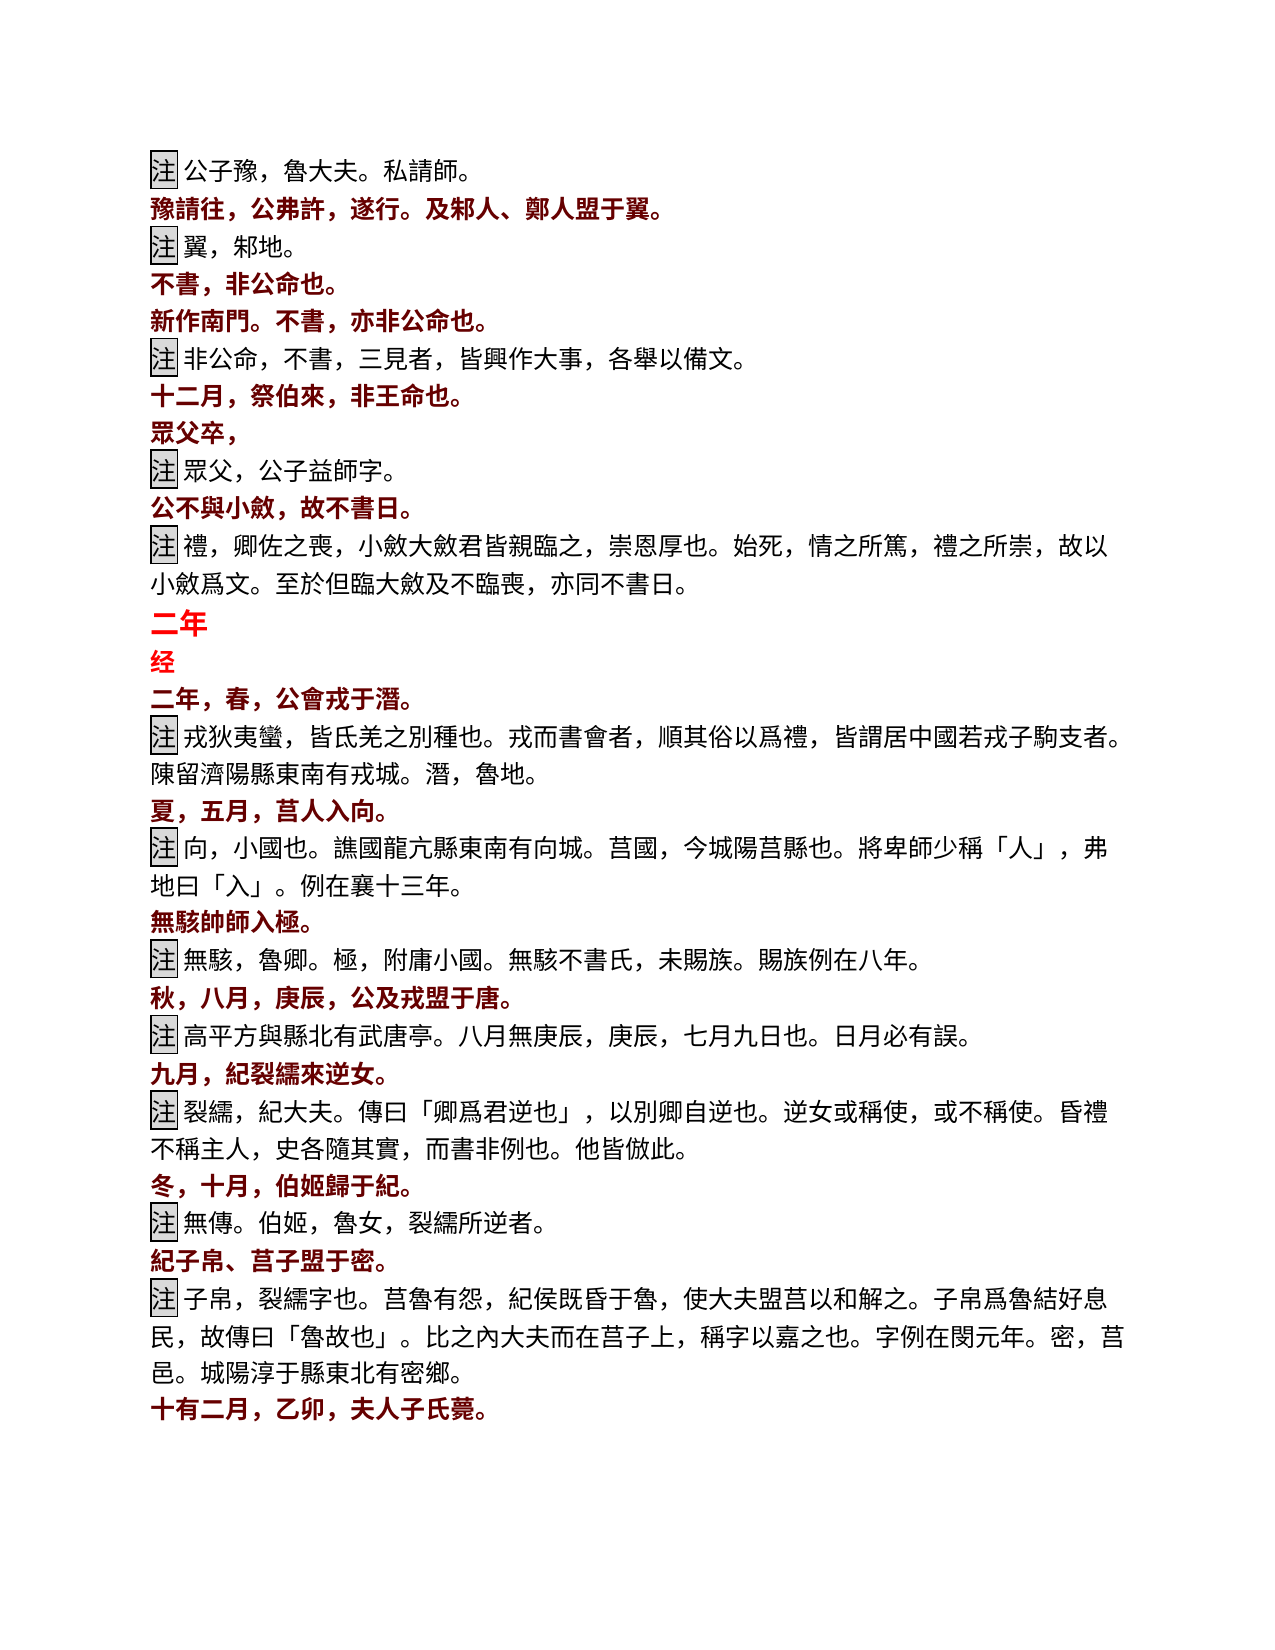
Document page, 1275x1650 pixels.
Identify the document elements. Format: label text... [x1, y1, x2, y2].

text 九月，紀裂繻來逆女。 [150, 1054, 1125, 1090]
text 公不與小斂，故不書日。 [150, 489, 1125, 525]
text 注 非公命，不書，三見者，皆興作大事，各舉以備文。 [178, 337, 1125, 377]
text 無駭帥師入極。 [150, 903, 1125, 939]
text 注 眾父，公子益師字。 [178, 449, 1125, 489]
text 夏，五月，莒人入向。 [150, 791, 1125, 827]
text 冬，十月，伯姬歸于紀。 [150, 1166, 1125, 1202]
text 注 子帛，裂繻字也。莒魯有怨，紀侯既昏于魯，使大夫盟莒以和解之。子帛爲魯結好息民，故傳曰「魯故也」。比之內大夫而在莒子上，稱字以嘉之也。字例在閔元年。密，莒邑。城陽淳于縣東北有密鄉。 [150, 1278, 1125, 1390]
text 注 戎狄夷蠻，皆氐羌之別種也。戎而書會者，順其俗以爲禮，皆謂居中國若戎子駒支者。陳留濟陽縣東南有戎城。潛，魯地。 [150, 715, 1125, 791]
text 注 裂繻，紀大夫。傳曰「卿爲君逆也」，以別卿自逆也。逆女或稱使，或不稱使。昏禮不稱主人，史各隨其實，而書非例也。他皆倣此。 [150, 1090, 1125, 1166]
text 眾父卒， [150, 413, 1125, 449]
text 经 [150, 643, 1125, 679]
text 豫請往，公弗許，遂行。及邾人、鄭人盟于翼。 [150, 189, 1125, 226]
text 注 向，小國也。譙國龍亢縣東南有向城。莒國，今城陽莒縣也。將卑師少稱「人」，弗地曰「入」。例在襄十三年。 [150, 827, 1125, 903]
text 注 公子豫，魯大夫。私請師。 [178, 150, 1125, 189]
text 二年，春，公會戎于潛。 [150, 679, 1125, 715]
text 秋，八月，庚辰，公及戎盟于唐。 [150, 978, 1125, 1015]
text 注 禮，卿佐之喪，小斂大斂君皆親臨之，崇恩厚也。始死，情之所篤，禮之所崇，故以小斂爲文。至於但臨大斂及不臨喪，亦同不書日。 [150, 525, 1125, 601]
text 注 無傳。伯姬，魯女，裂繻所逆者。 [178, 1202, 1125, 1242]
text 注 翼，邾地。 [178, 226, 1125, 265]
text 十有二月，乙卯，夫人子氏薨。 [150, 1390, 1125, 1426]
text 不書，非公命也。 [150, 265, 1125, 301]
text 新作南門。不書，亦非公命也。 [150, 301, 1125, 337]
text 十二月，祭伯來，非王命也。 [150, 377, 1125, 413]
text 注 高平方與縣北有武唐亭。八月無庚辰，庚辰，七月九日也。日月必有誤。 [178, 1015, 1125, 1054]
text 注 無駭，魯卿。極，附庸小國。無駭不書氏，未賜族。賜族例在八年。 [178, 939, 1125, 978]
text 紀子帛、莒子盟于密。 [150, 1242, 1125, 1278]
text 二年 [150, 601, 1125, 643]
